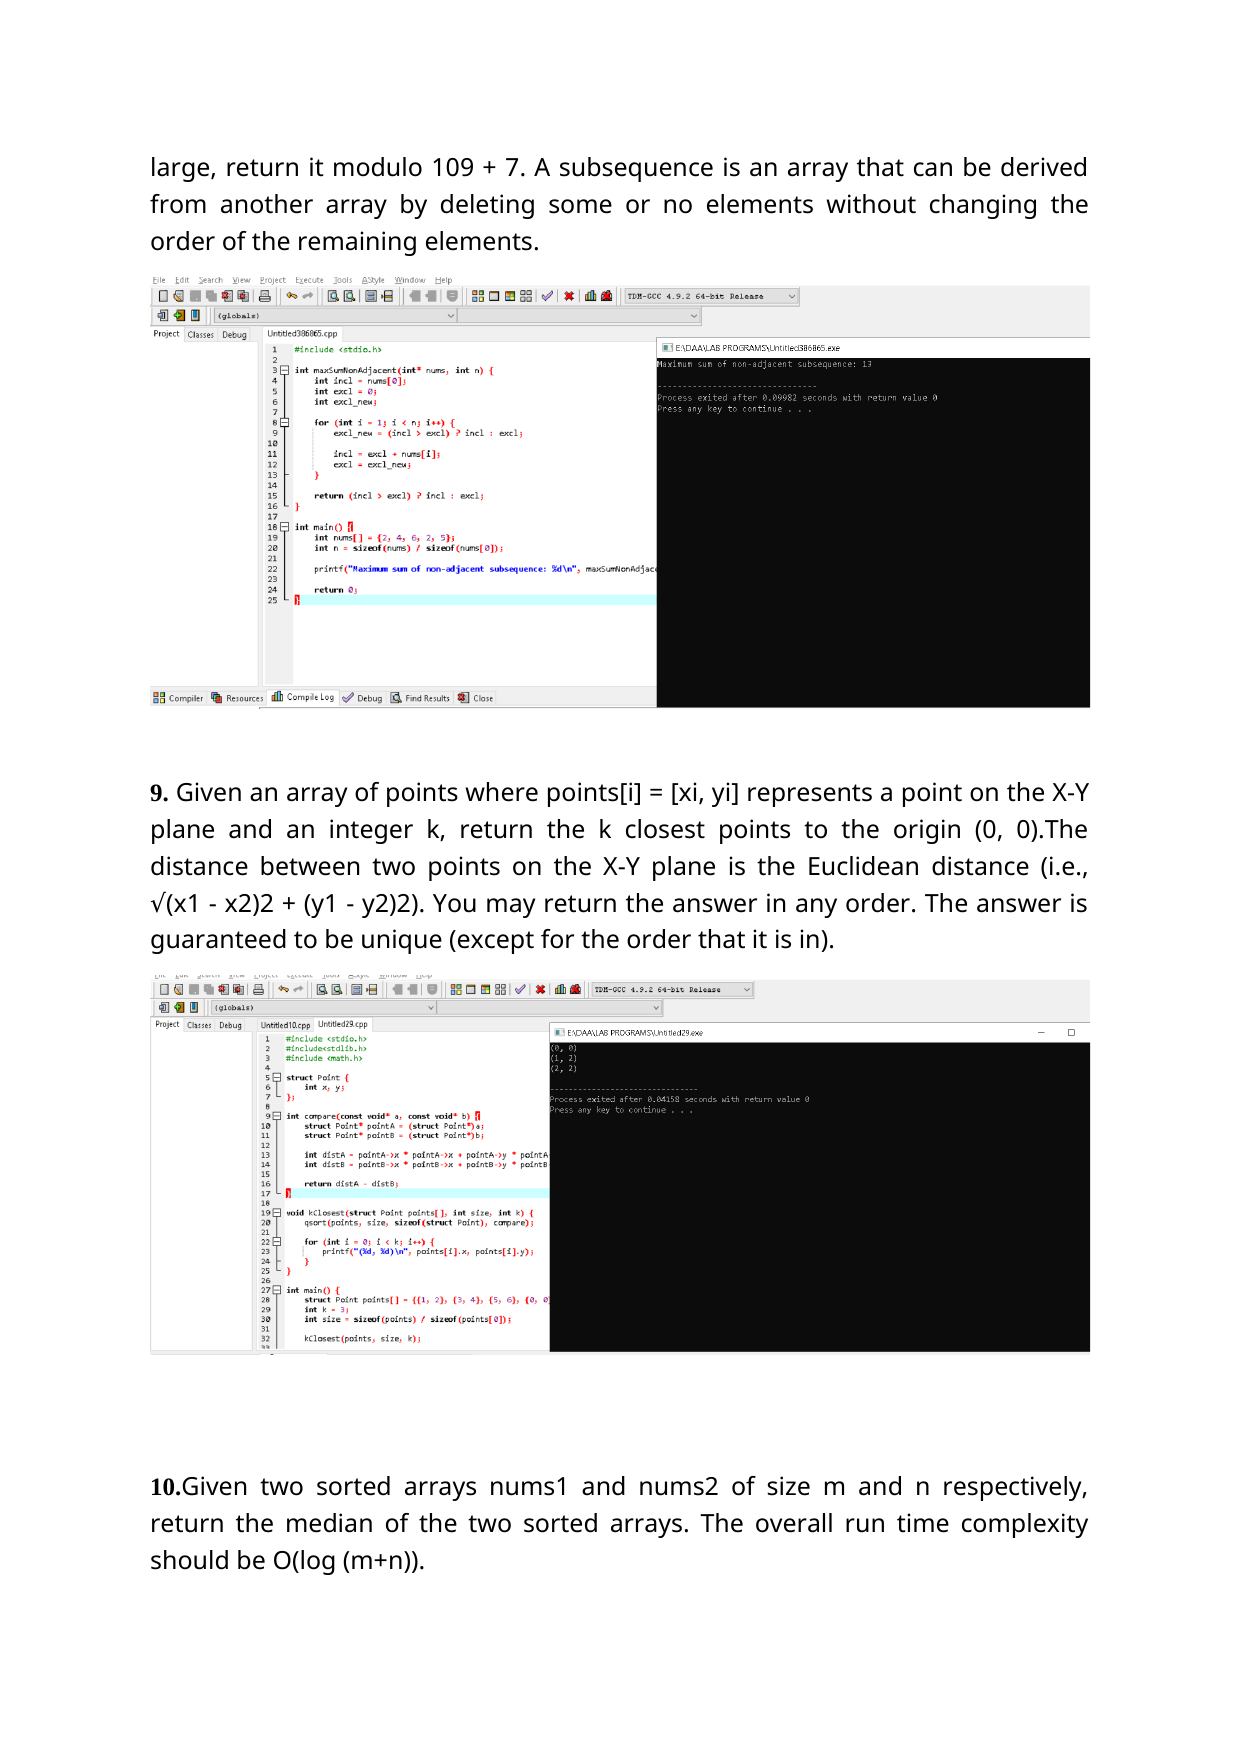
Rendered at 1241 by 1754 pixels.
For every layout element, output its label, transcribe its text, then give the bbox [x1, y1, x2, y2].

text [150, 150, 1090, 258]
text 9. Given an array of points where points[i] = [xi, yi] represents a point on the X-Y plane and an integer k, return the k closest points to the origin (0, 0).The distance between two points on the X-Y plane is the Euclidean distance (i.e., √(x1 - x2)2 + (y1 - y2)2). You may return the answer in any order. The answer is guaranteed to be unique (except for the order that it is in). [150, 775, 1090, 956]
picture [150, 975, 1091, 1355]
text 10.Given two sorted arrays nums1 and nums2 of size m and n respectively, return the median of the two sorted arrays. The overall run time complexity should be O(log (m+n)). [150, 1469, 1090, 1577]
picture [150, 277, 1091, 709]
